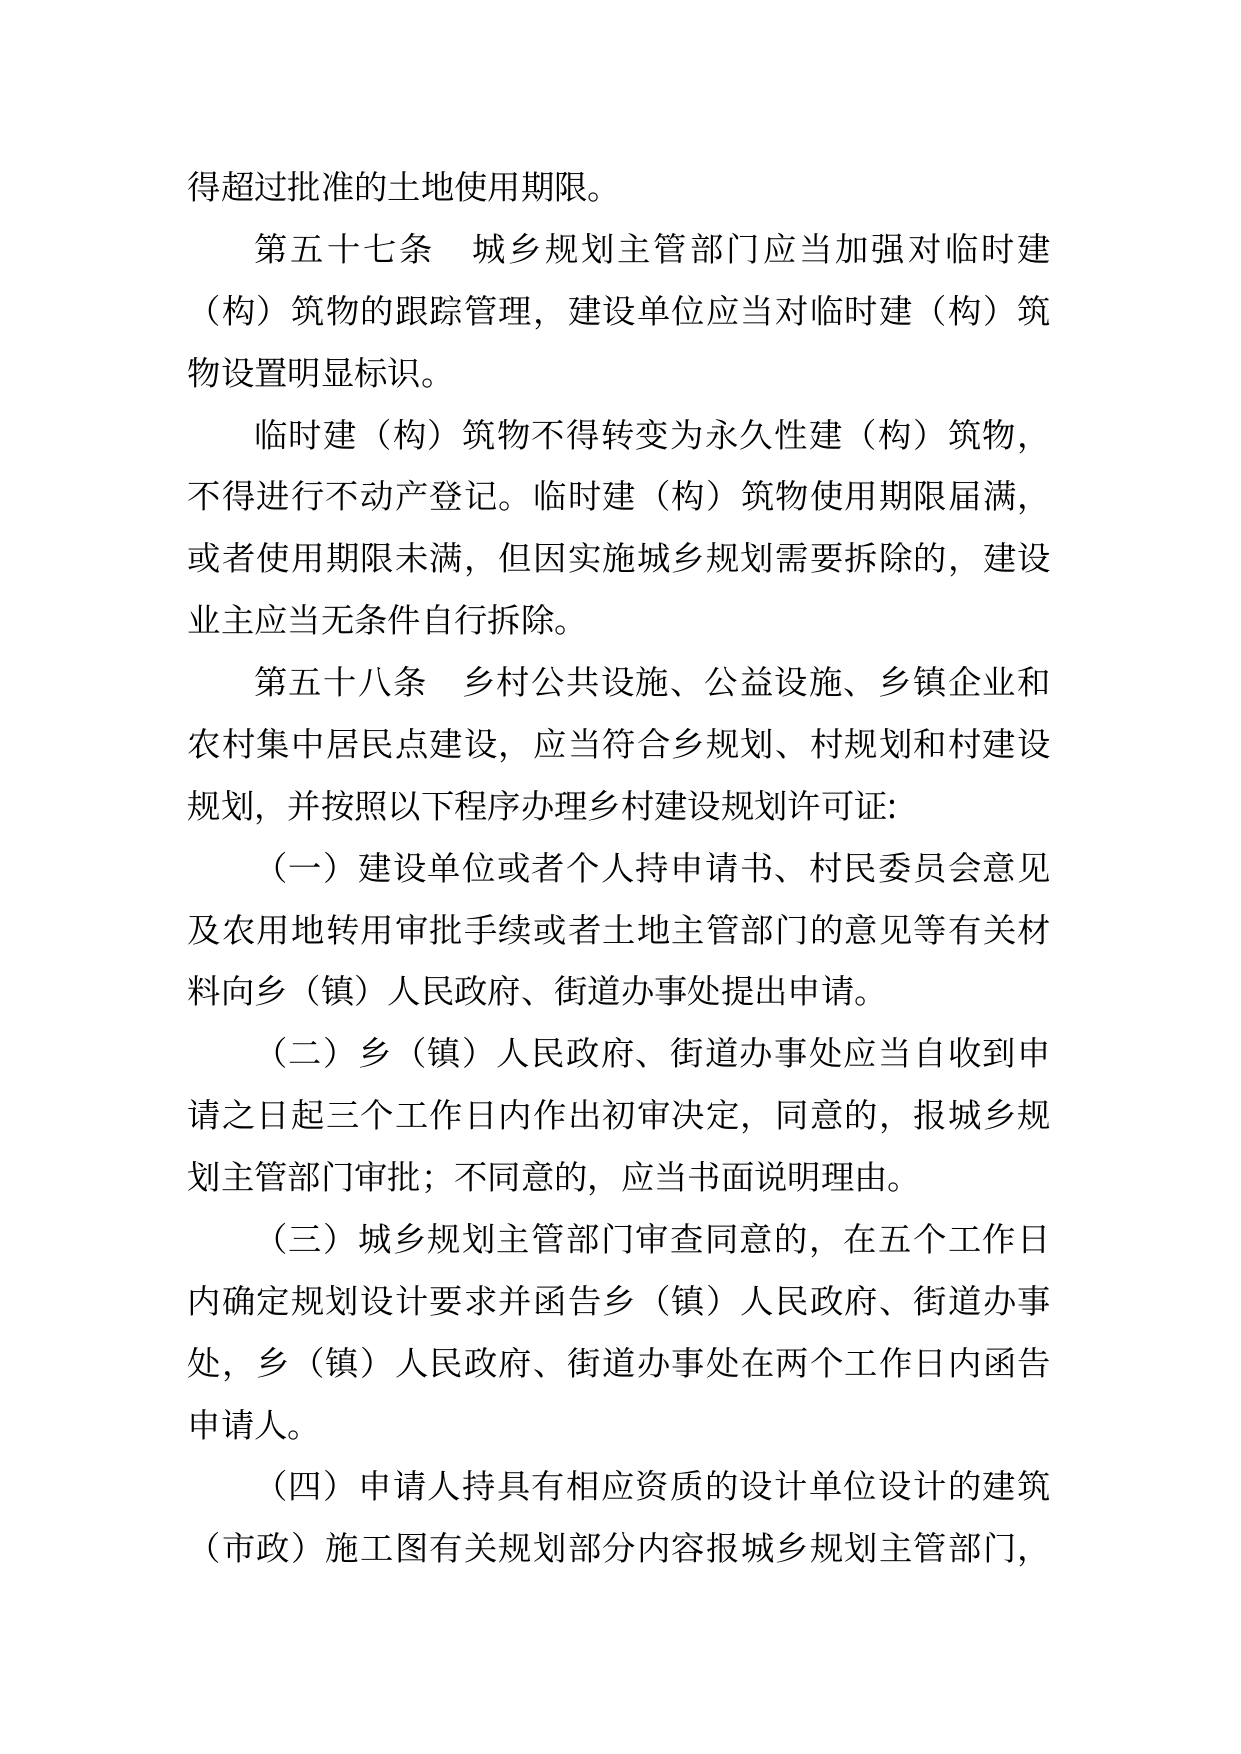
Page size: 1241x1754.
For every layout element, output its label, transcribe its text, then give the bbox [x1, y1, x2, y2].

text （一）建设单位或者个人持申请书、村民委员会意见及农用地转用审批手续或者土地主管部门的意见等有关材料向乡（镇）人民政府、街道办事处提出申请。 [187, 831, 1053, 1016]
text 临时建（构）筑物不得转变为永久性建（构）筑物，不得进行不动产登记。临时建（构）筑物使用期限届满，或者使用期限未满，但因实施城乡规划需要拆除的，建设业主应当无条件自行拆除。 [187, 397, 1053, 645]
text 第五十八条 乡村公共设施、公益设施、乡镇企业和农村集中居民点建设，应当符合乡规划、村规划和村建设规划，并按照以下程序办理乡村建设规划许可证: [187, 645, 1053, 831]
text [187, 150, 1053, 212]
text （三）城乡规划主管部门审查同意的，在五个工作日内确定规划设计要求并函告乡（镇）人民政府、街道办事处，乡（镇）人民政府、街道办事处在两个工作日内函告申请人。 [187, 1202, 1053, 1449]
text 第五十七条 城乡规划主管部门应当加强对临时建（构）筑物的跟踪管理，建设单位应当对临时建（构）筑物设置明显标识。 [187, 212, 1053, 397]
text （二）乡（镇）人民政府、街道办事处应当自收到申请之日起三个工作日内作出初审决定，同意的，报城乡规划主管部门审批；不同意的，应当书面说明理由。 [187, 1016, 1053, 1202]
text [187, 1449, 1053, 1573]
